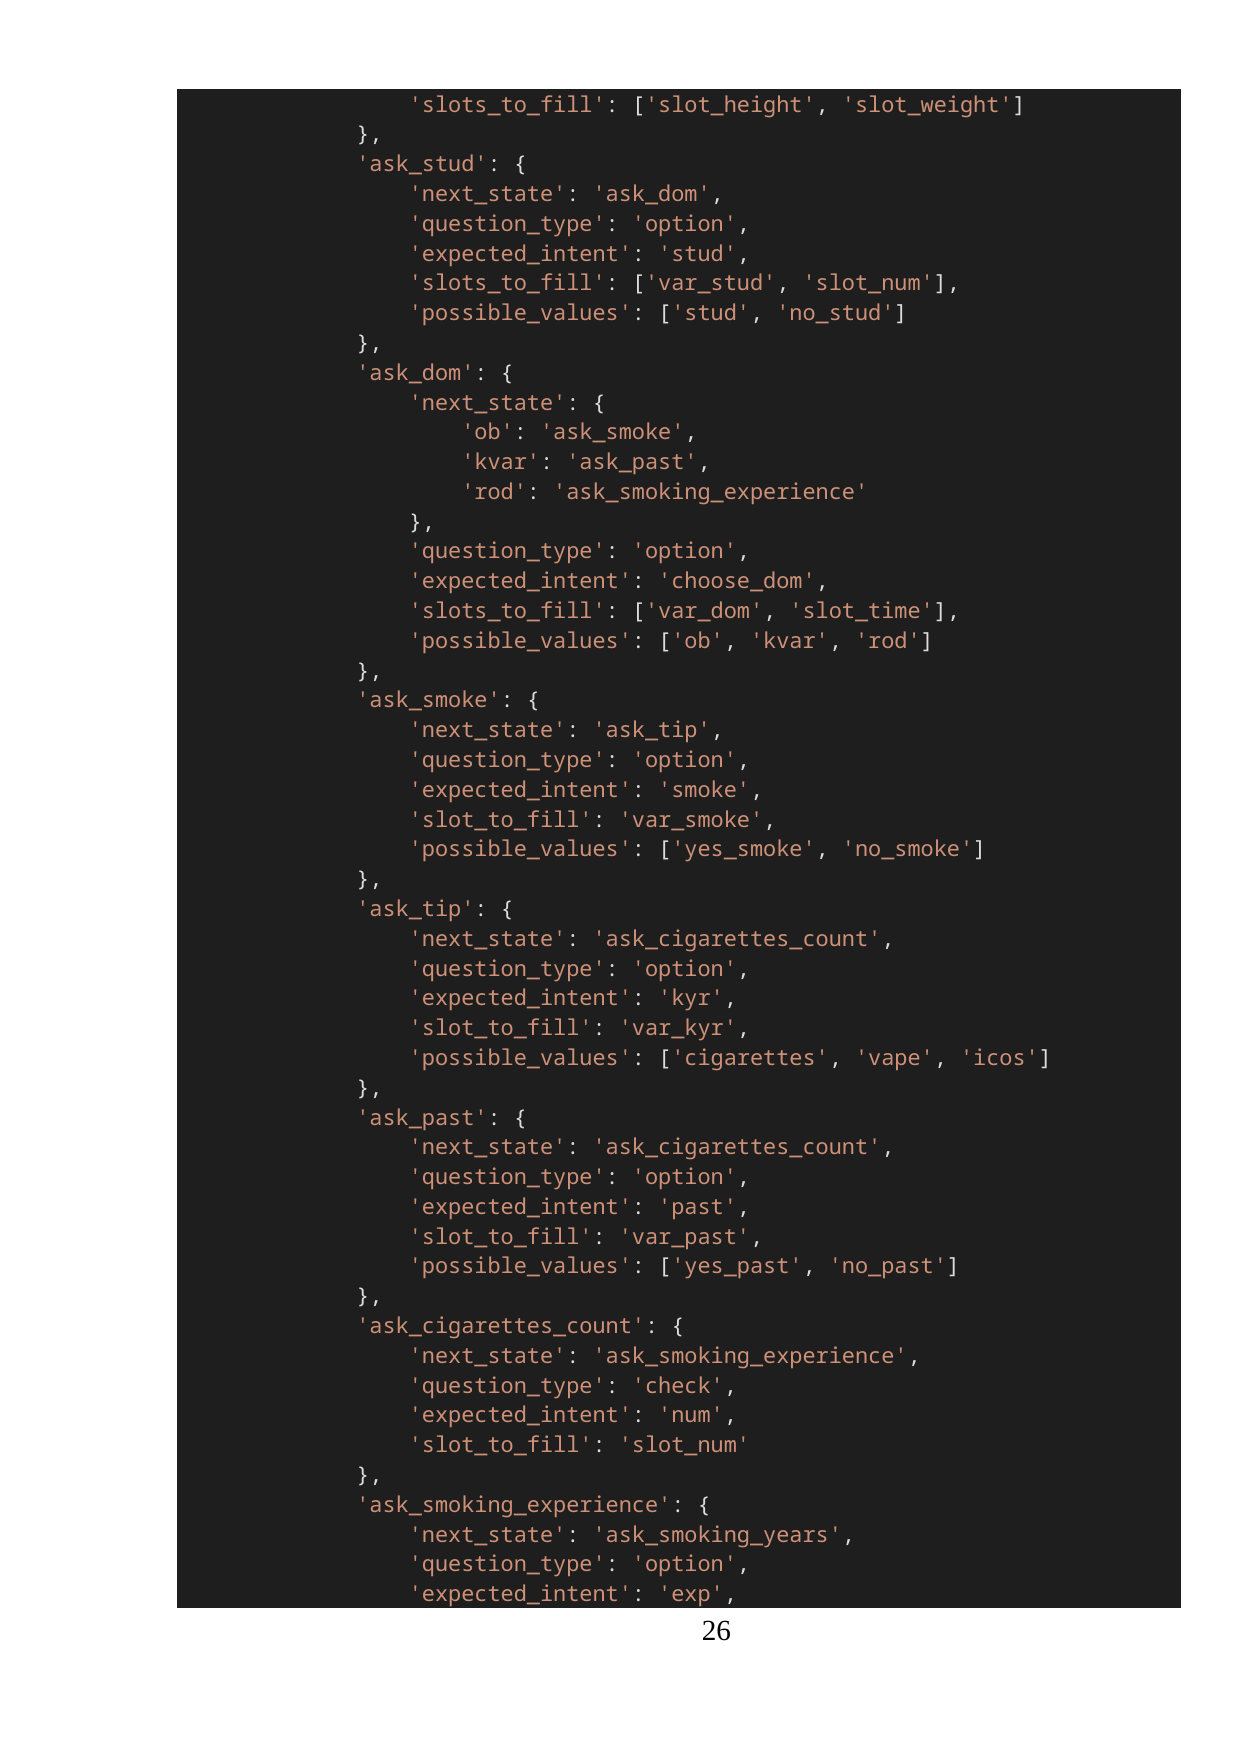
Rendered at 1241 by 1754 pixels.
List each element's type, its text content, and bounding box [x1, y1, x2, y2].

text 'ask_past': { [177, 1102, 1181, 1131]
text 'slots_to_fill': ['var_stud', 'slot_num'], [177, 267, 1181, 297]
text 'expected_intent': 'num', [177, 1399, 1181, 1429]
text 'possible_values': ['stud', 'no_stud'] [177, 297, 1181, 327]
text 'kvar': 'ask_past', [177, 446, 1181, 476]
text }, [177, 327, 1181, 357]
text 'slots_to_fill': ['slot_height', 'slot_weight'] [177, 89, 1181, 118]
text 'ob': 'ask_smoke', [177, 416, 1181, 446]
text 'next_state': 'ask_tip', [177, 714, 1181, 744]
text 'slots_to_fill': ['var_dom', 'slot_time'], [177, 595, 1181, 625]
text }, [177, 863, 1181, 893]
text 'next_state': 'ask_dom', [177, 178, 1181, 208]
text 'expected_intent': 'smoke', [177, 774, 1181, 804]
text 'rod': 'ask_smoking_experience' [177, 476, 1181, 506]
text 'question_type': 'option', [177, 536, 1181, 565]
text 'ask_smoking_experience': { [177, 1489, 1181, 1519]
text }, [177, 1280, 1181, 1310]
text }, [177, 1072, 1181, 1102]
text 'question_type': 'option', [177, 1161, 1181, 1191]
text 'next_state': 'ask_smoking_experience', [177, 1340, 1181, 1370]
text 'slot_to_fill': 'slot_num' [177, 1429, 1181, 1459]
text 'next_state': 'ask_cigarettes_count', [177, 1131, 1181, 1161]
text 'question_type': 'option', [177, 1548, 1181, 1578]
text 'possible_values': ['yes_smoke', 'no_smoke'] [177, 833, 1181, 863]
text 'possible_values': ['cigarettes', 'vape', 'icos'] [177, 1042, 1181, 1072]
text 'next_state': 'ask_cigarettes_count', [177, 923, 1181, 953]
text }, [177, 655, 1181, 684]
text 'slot_to_fill': 'var_smoke', [177, 804, 1181, 833]
text }, [177, 118, 1181, 148]
text 'question_type': 'check', [177, 1370, 1181, 1399]
text 'ask_dom': { [177, 357, 1181, 387]
text }, [177, 506, 1181, 536]
text 'next_state': { [177, 387, 1181, 416]
text 'question_type': 'option', [177, 953, 1181, 982]
text 'expected_intent': 'past', [177, 1191, 1181, 1221]
text 'question_type': 'option', [177, 208, 1181, 238]
text }, [177, 1459, 1181, 1489]
text 'possible_values': ['yes_past', 'no_past'] [177, 1251, 1181, 1280]
text 'question_type': 'option', [177, 744, 1181, 774]
text 'expected_intent': 'choose_dom', [177, 565, 1181, 595]
text 'slot_to_fill': 'var_past', [177, 1221, 1181, 1251]
text 'next_state': 'ask_smoking_years', [177, 1519, 1181, 1548]
text 'slot_to_fill': 'var_kyr', [177, 1012, 1181, 1042]
text 'expected_intent': 'kyr', [177, 982, 1181, 1012]
text 'ask_tip': { [177, 893, 1181, 923]
text 'ask_stud': { [177, 148, 1181, 178]
text 'ask_cigarettes_count': { [177, 1310, 1181, 1340]
text 'ask_smoke': { [177, 684, 1181, 714]
text 'expected_intent': 'exp', [177, 1578, 1181, 1608]
text 'expected_intent': 'stud', [177, 238, 1181, 267]
text 'possible_values': ['ob', 'kvar', 'rod'] [177, 625, 1181, 655]
